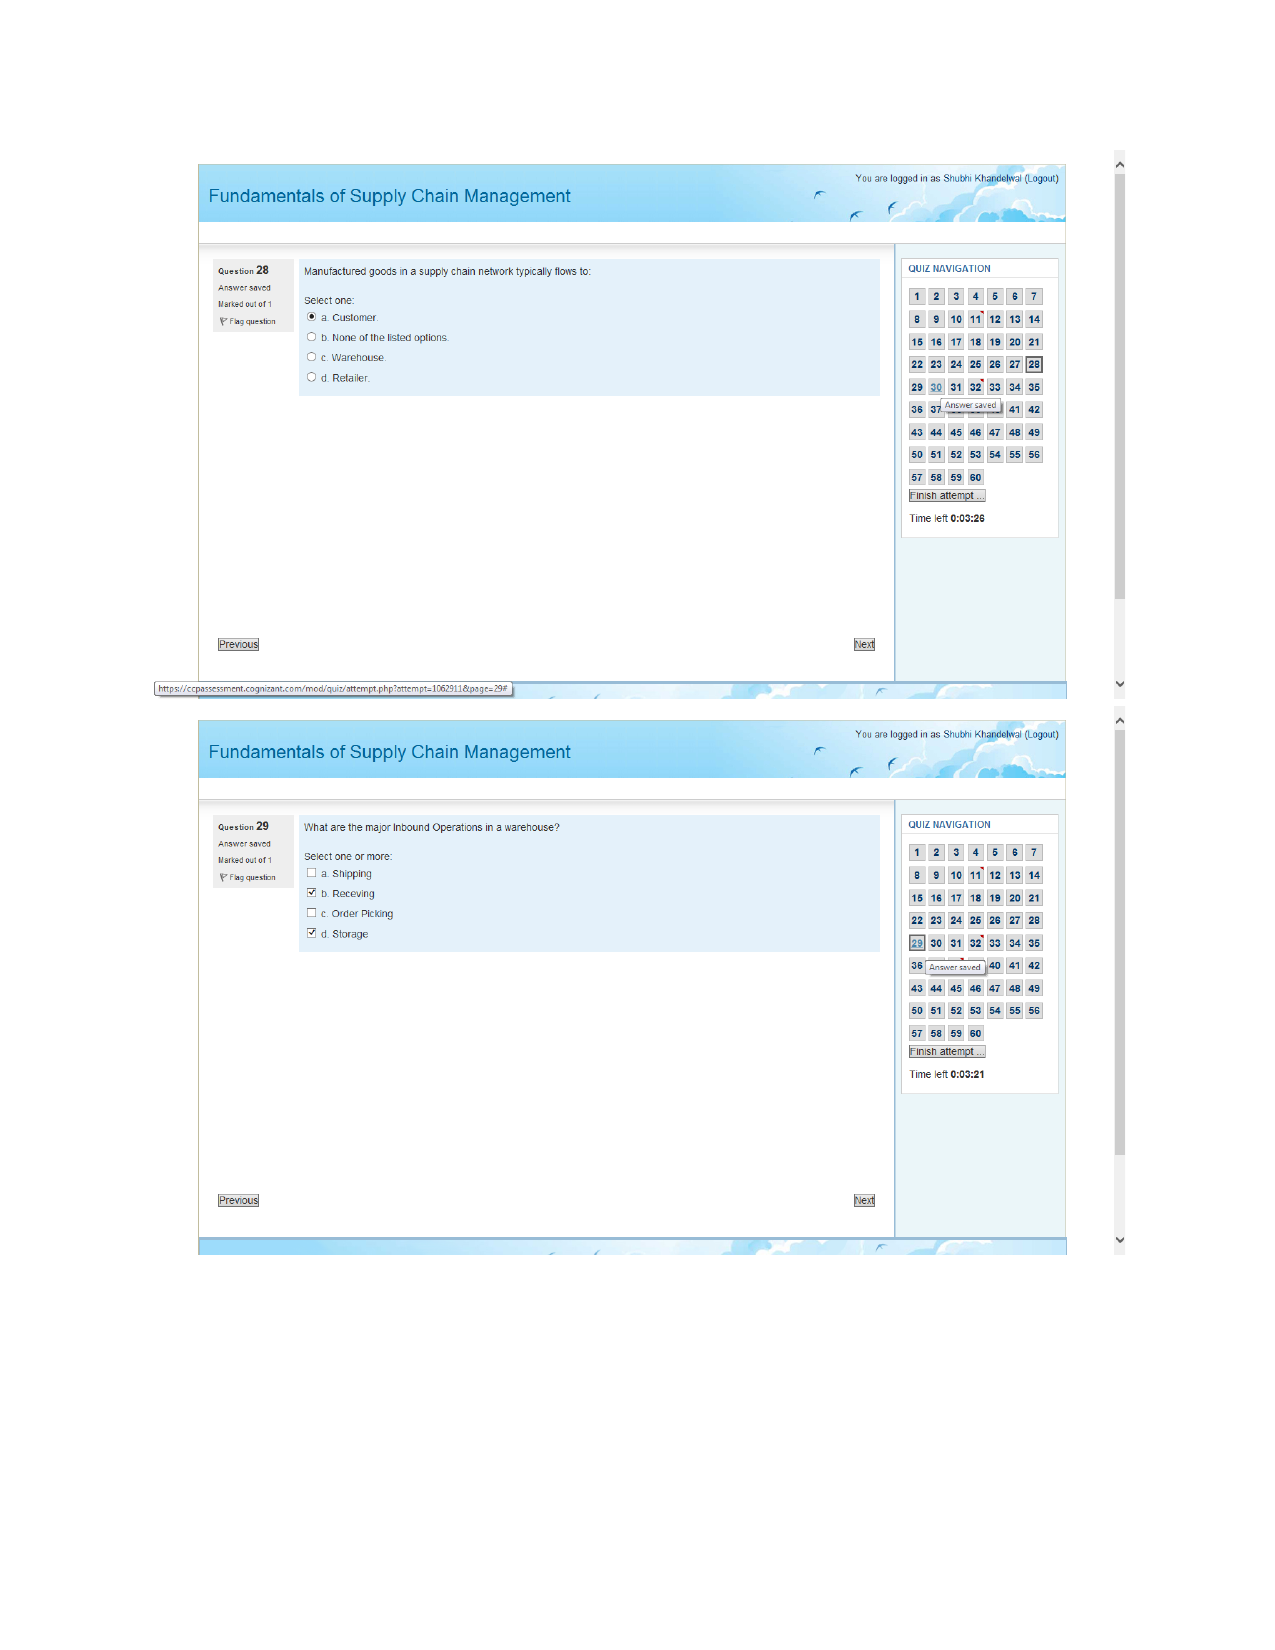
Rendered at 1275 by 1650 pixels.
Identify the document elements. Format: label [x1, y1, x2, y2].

picture [150, 706, 1125, 1255]
picture [150, 150, 1125, 699]
